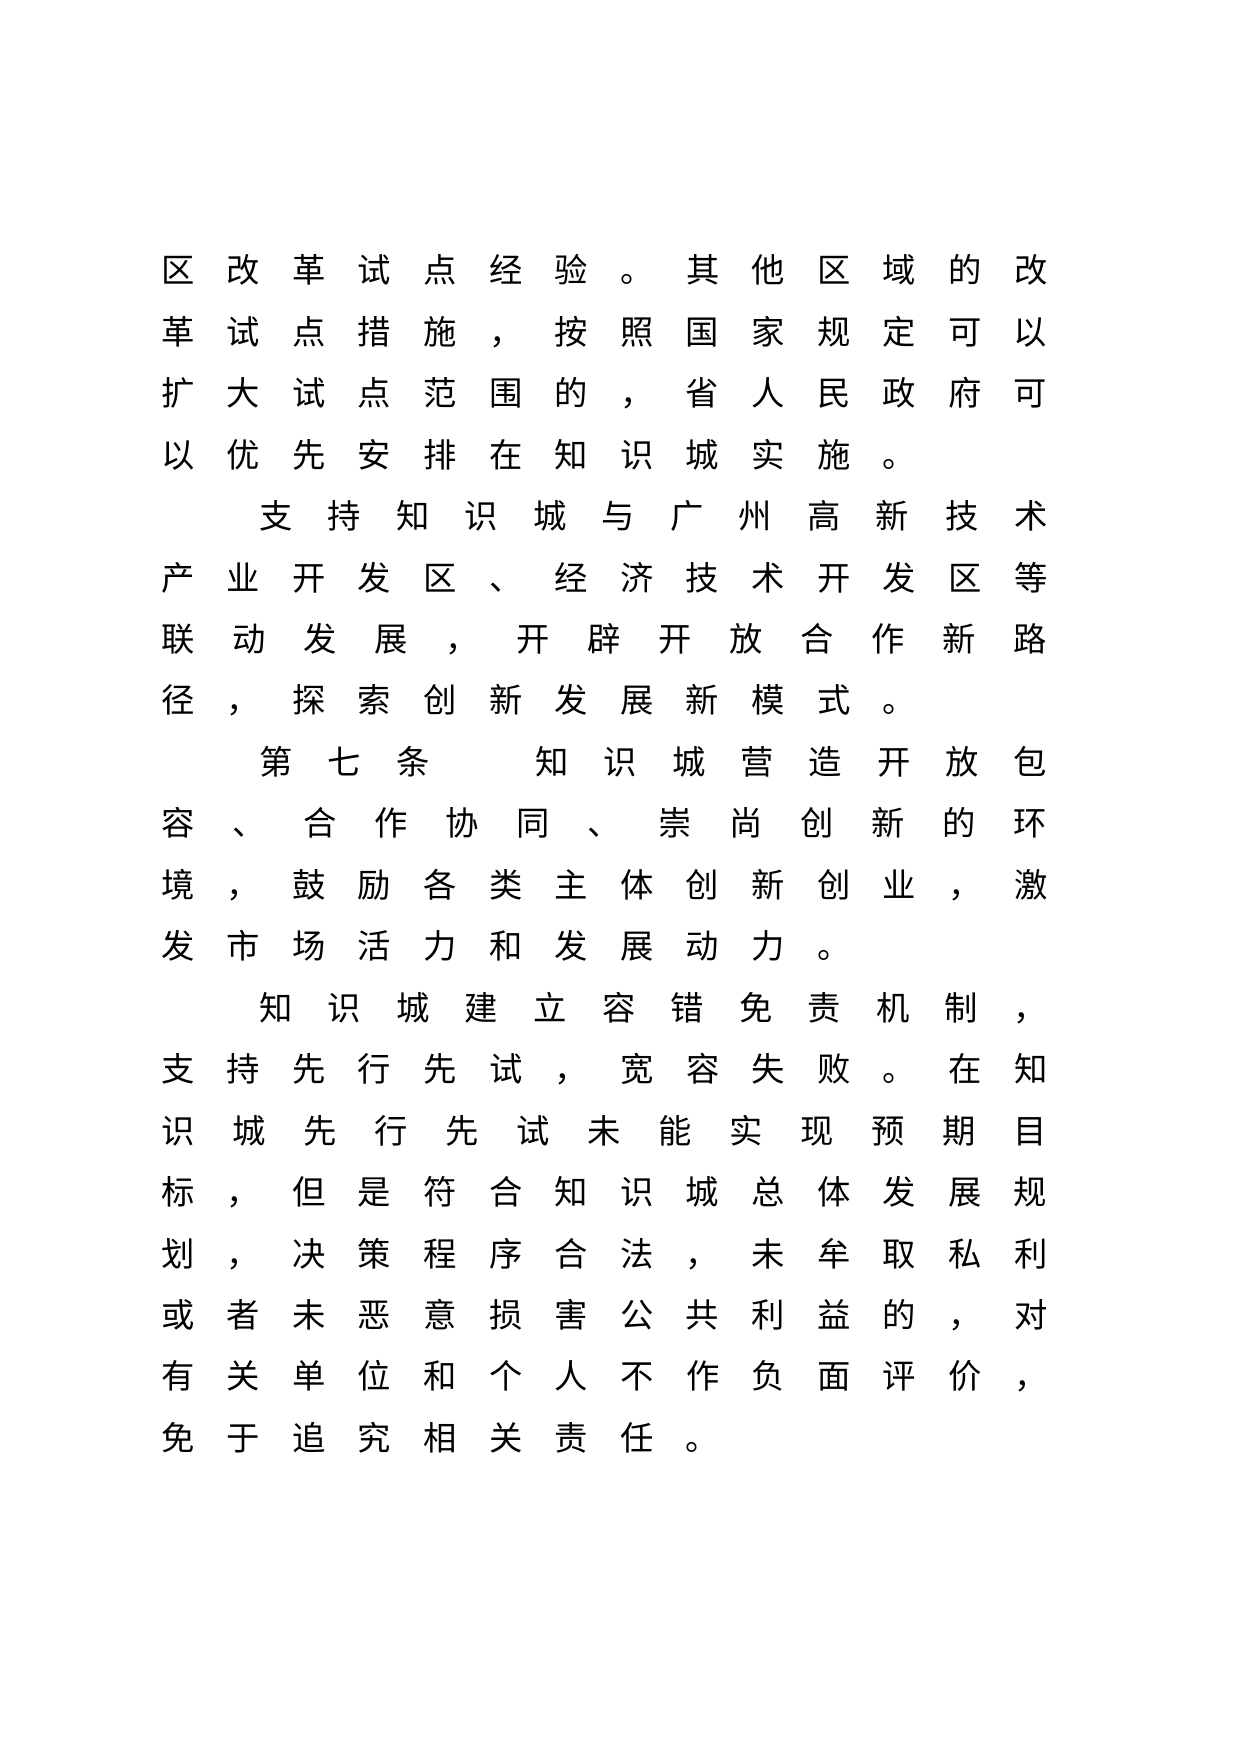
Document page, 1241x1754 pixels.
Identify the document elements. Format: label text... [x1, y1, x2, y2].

text 知识城建立容错免责机制，支持先行先试，宽容失败。在知识城先行先试未能实现预期目标，但是符合知识城总体发展规划，决策程序合法，未牟取私利或者未恶意损害公共利益的，对有关单位和个人不作负面评价，免于追究相关责任。 [161, 975, 1079, 1467]
text 支持知识城与广州高新技术产业开发区、经济技术开发区等联动发展，开辟开放合作新路径，探索创新发展新模式。 [161, 483, 1079, 729]
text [161, 237, 1079, 483]
text 第七条 知识城营造开放包容、合作协同、崇尚创新的环境，鼓励各类主体创新创业，激发市场活力和发展动力。 [161, 729, 1079, 975]
